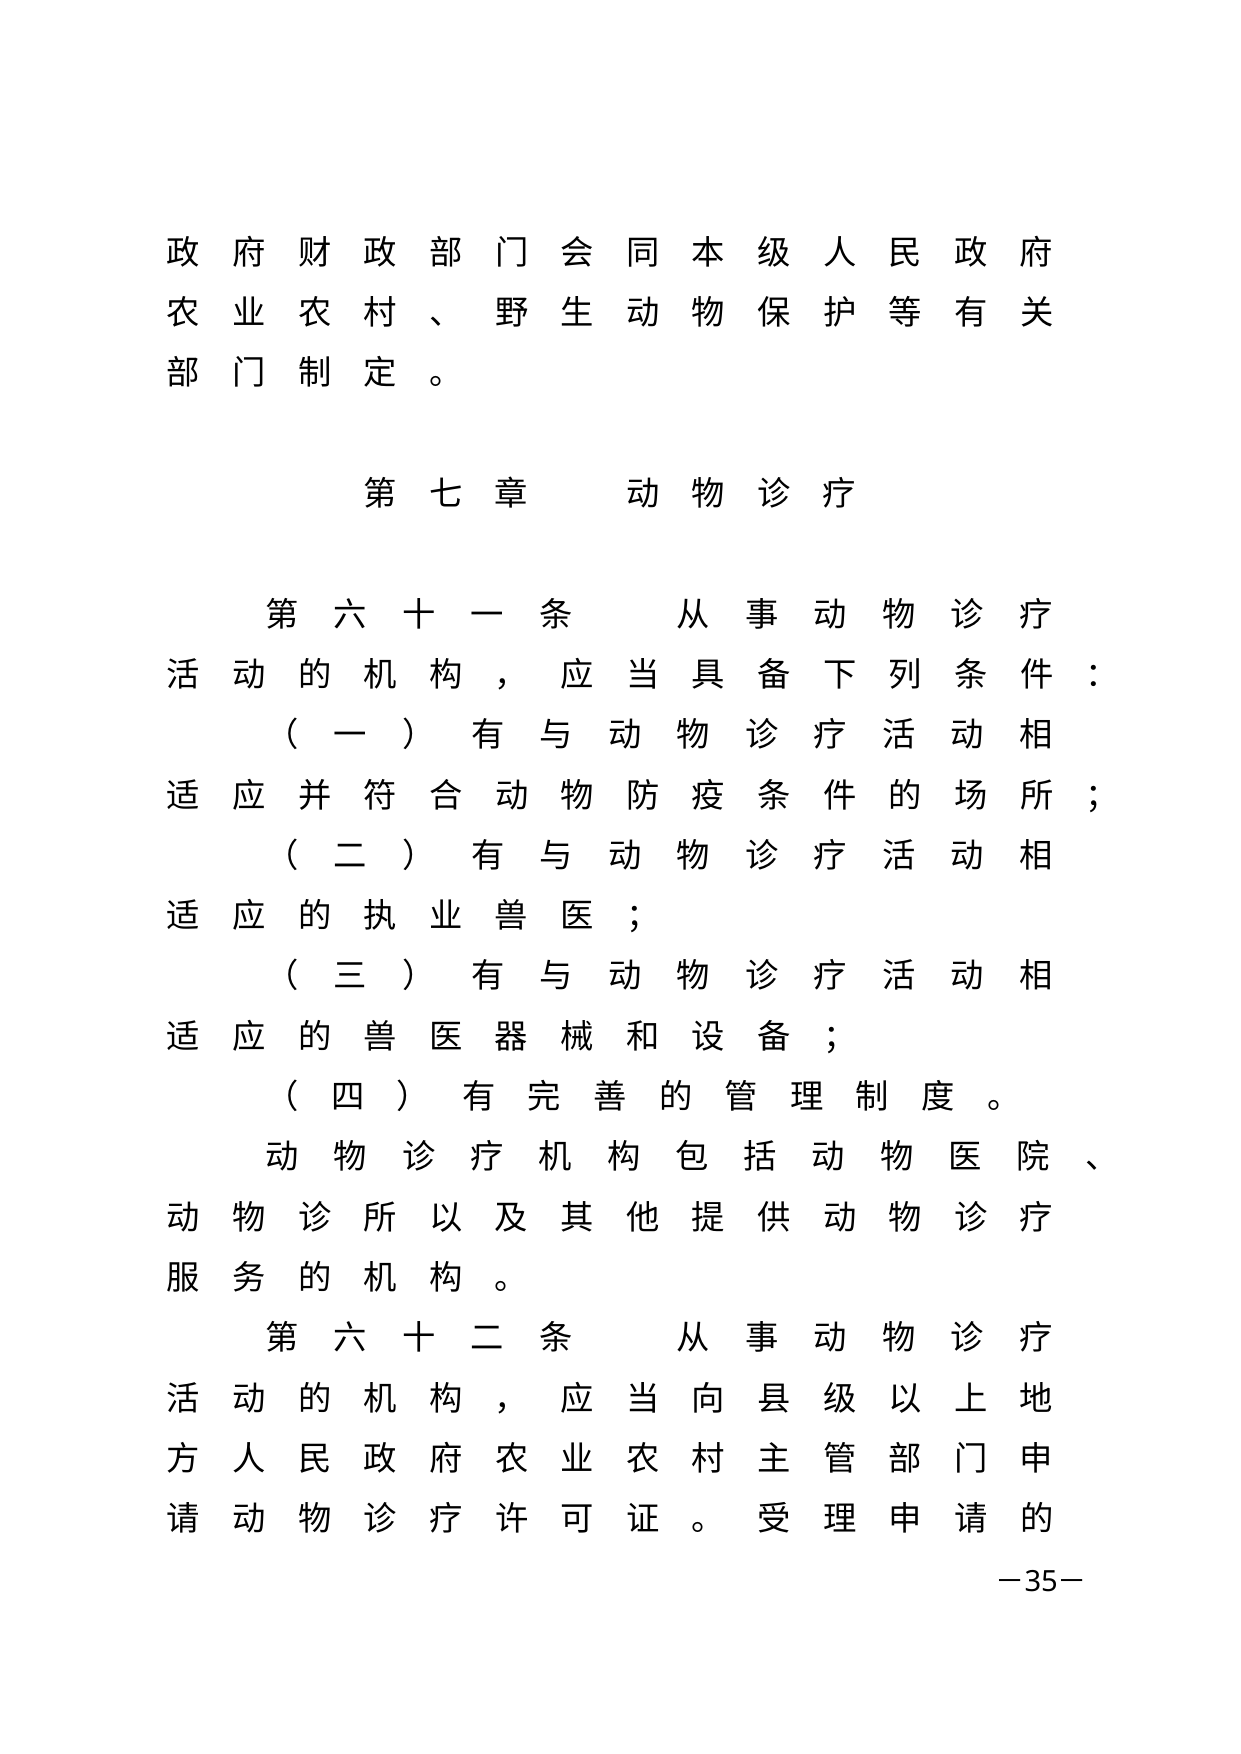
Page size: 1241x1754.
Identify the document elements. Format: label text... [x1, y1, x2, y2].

text （三）有与动物诊疗活动相适应的兽医器械和设备； [167, 943, 1085, 1064]
text （二）有与动物诊疗活动相适应的执业兽医； [167, 823, 1085, 943]
text （一）有与动物诊疗活动相适应并符合动物防疫条件的场所； [167, 702, 1085, 823]
text 第六十一条 从事动物诊疗活动的机构，应当具备下列条件： [167, 581, 1085, 702]
text （四）有完善的管理制度。 [167, 1064, 1085, 1124]
text 第六十二条 从事动物诊疗活动的机构，应当向县级以上地方人民政府农业农村主管部门申请动物诊疗许可证。受理申请的农业农村主管部门应当依照本法和《中华人民共和国行政许可法》的规定进行审查。经审查合格的，发给动物诊疗许可证；不合格的，应当通知申请人并说明理由。 [167, 1305, 1085, 1546]
text 第六十条 各级财政对病死动物无害化处理提供补助。具体补助标准和办法由县级以上人民政府财政部门会同本级人民政府农业农村、野生动物保护等有关部门制定。 [167, 219, 1085, 400]
text 第七章 动物诊疗 [167, 461, 1085, 521]
text 动物诊疗机构包括动物医院、动物诊所以及其他提供动物诊疗服务的机构。 [167, 1124, 1085, 1305]
